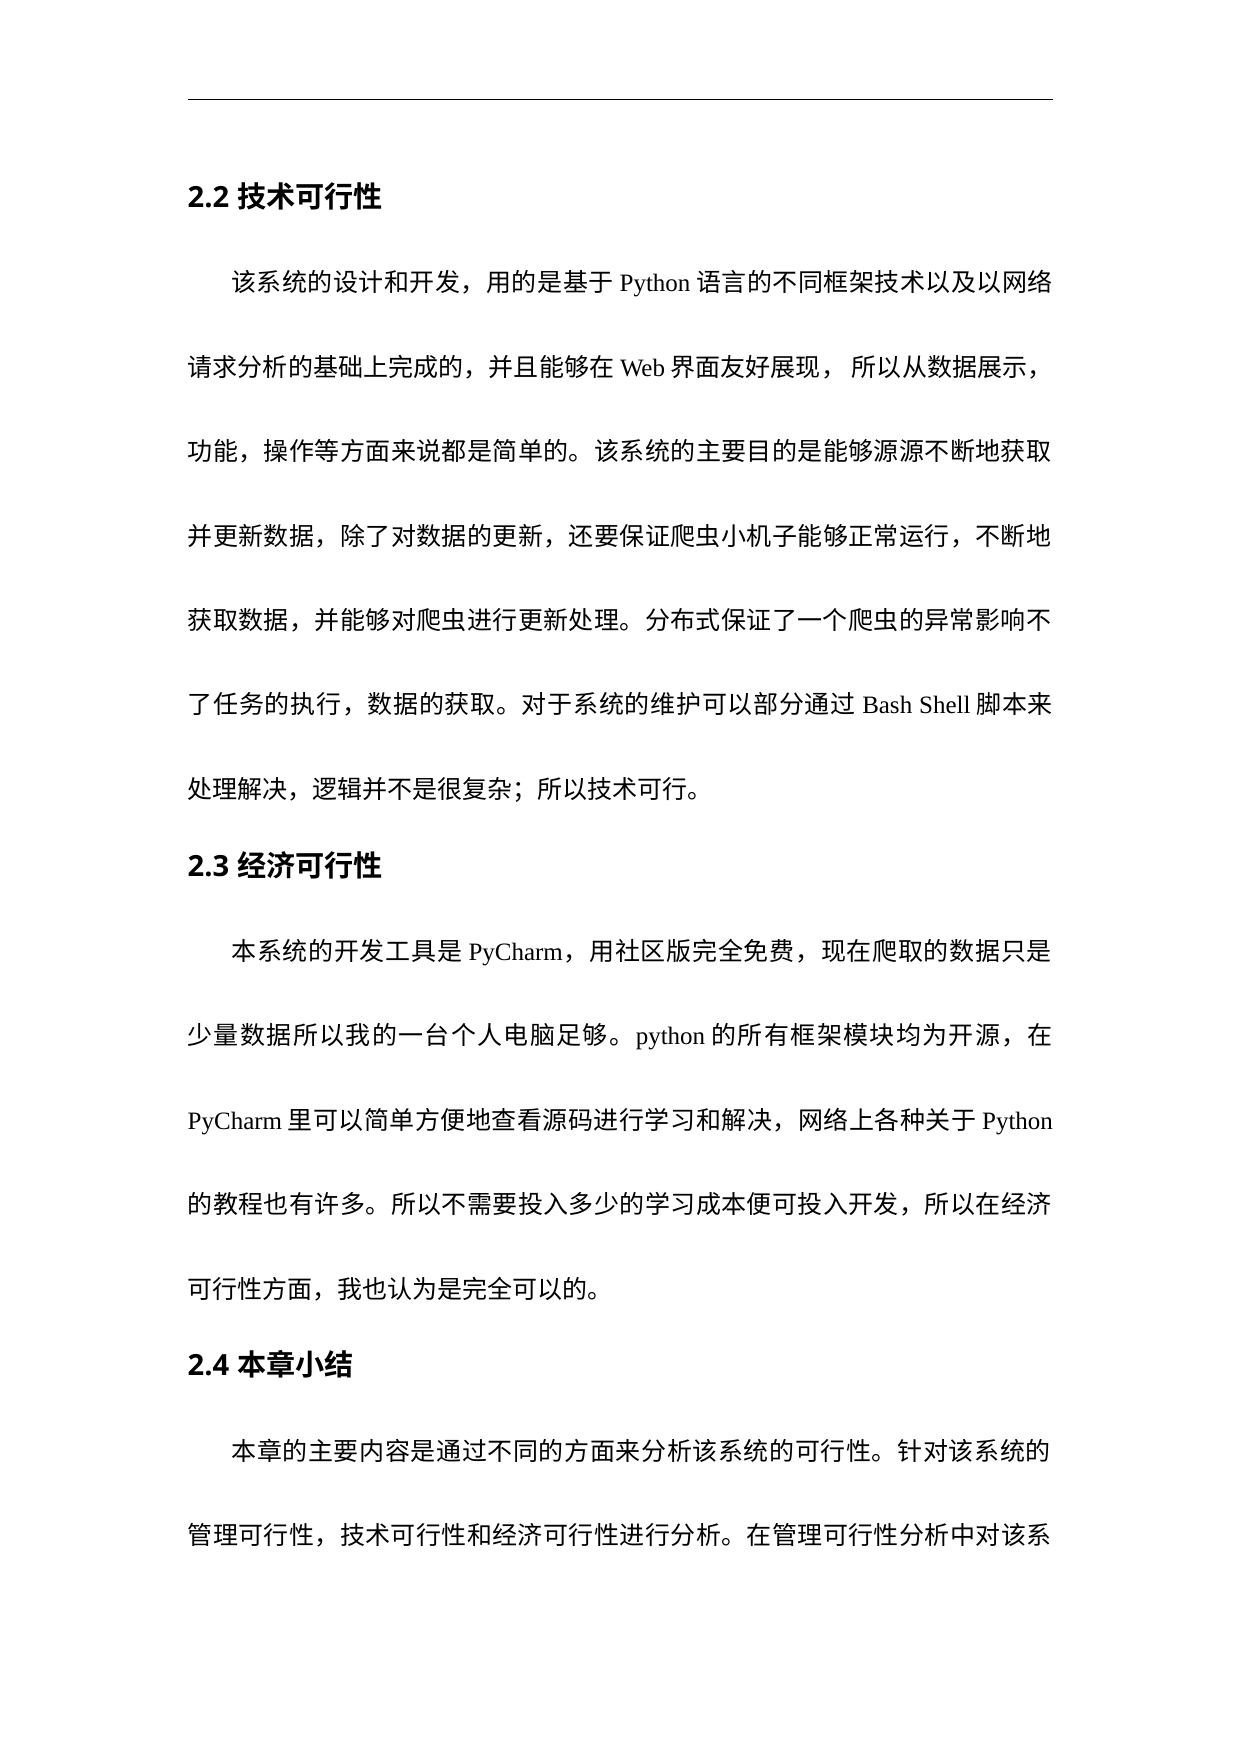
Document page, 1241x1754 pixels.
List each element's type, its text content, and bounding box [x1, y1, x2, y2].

subtitle 2.2 技术可行性 [187, 162, 1053, 227]
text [187, 1417, 1053, 1566]
subtitle 2.3 经济可行性 [187, 831, 1053, 896]
text 本系统的开发工具是PyCharm，用社区版完全免费，现在爬取的数据只是少量数据所以我的一台个人电脑足够。python的所有框架模块均为开源，在PyCharm里可以简单方便地查看源码进行学习和解决，网络上各种关于Python的教程也有许多。所以不需要投入多少的学习成本便可投入开发，所以在经济可行性方面，我也认为是完全可以的。 [187, 917, 1053, 1320]
text 该系统的设计和开发，用的是基于Python语言的不同框架技术以及以网络请求分析的基础上完成的，并且能够在Web界面友好展现， 所以从数据展示， 功能，操作等方面来说都是简单的。该系统的主要目的是能够源源不断地获取并更新数据，除了对数据的更新，还要保证爬虫小机子能够正常运行，不断地获取数据，并能够对爬虫进行更新处理。分布式保证了一个爬虫的异常影响不了任务的执行，数据的获取。对于系统的维护可以部分通过Bash Shell脚本来处理解决，逻辑并不是很复杂；所以技术可行。 [187, 248, 1053, 820]
subtitle 2.4 本章小结 [187, 1331, 1053, 1396]
